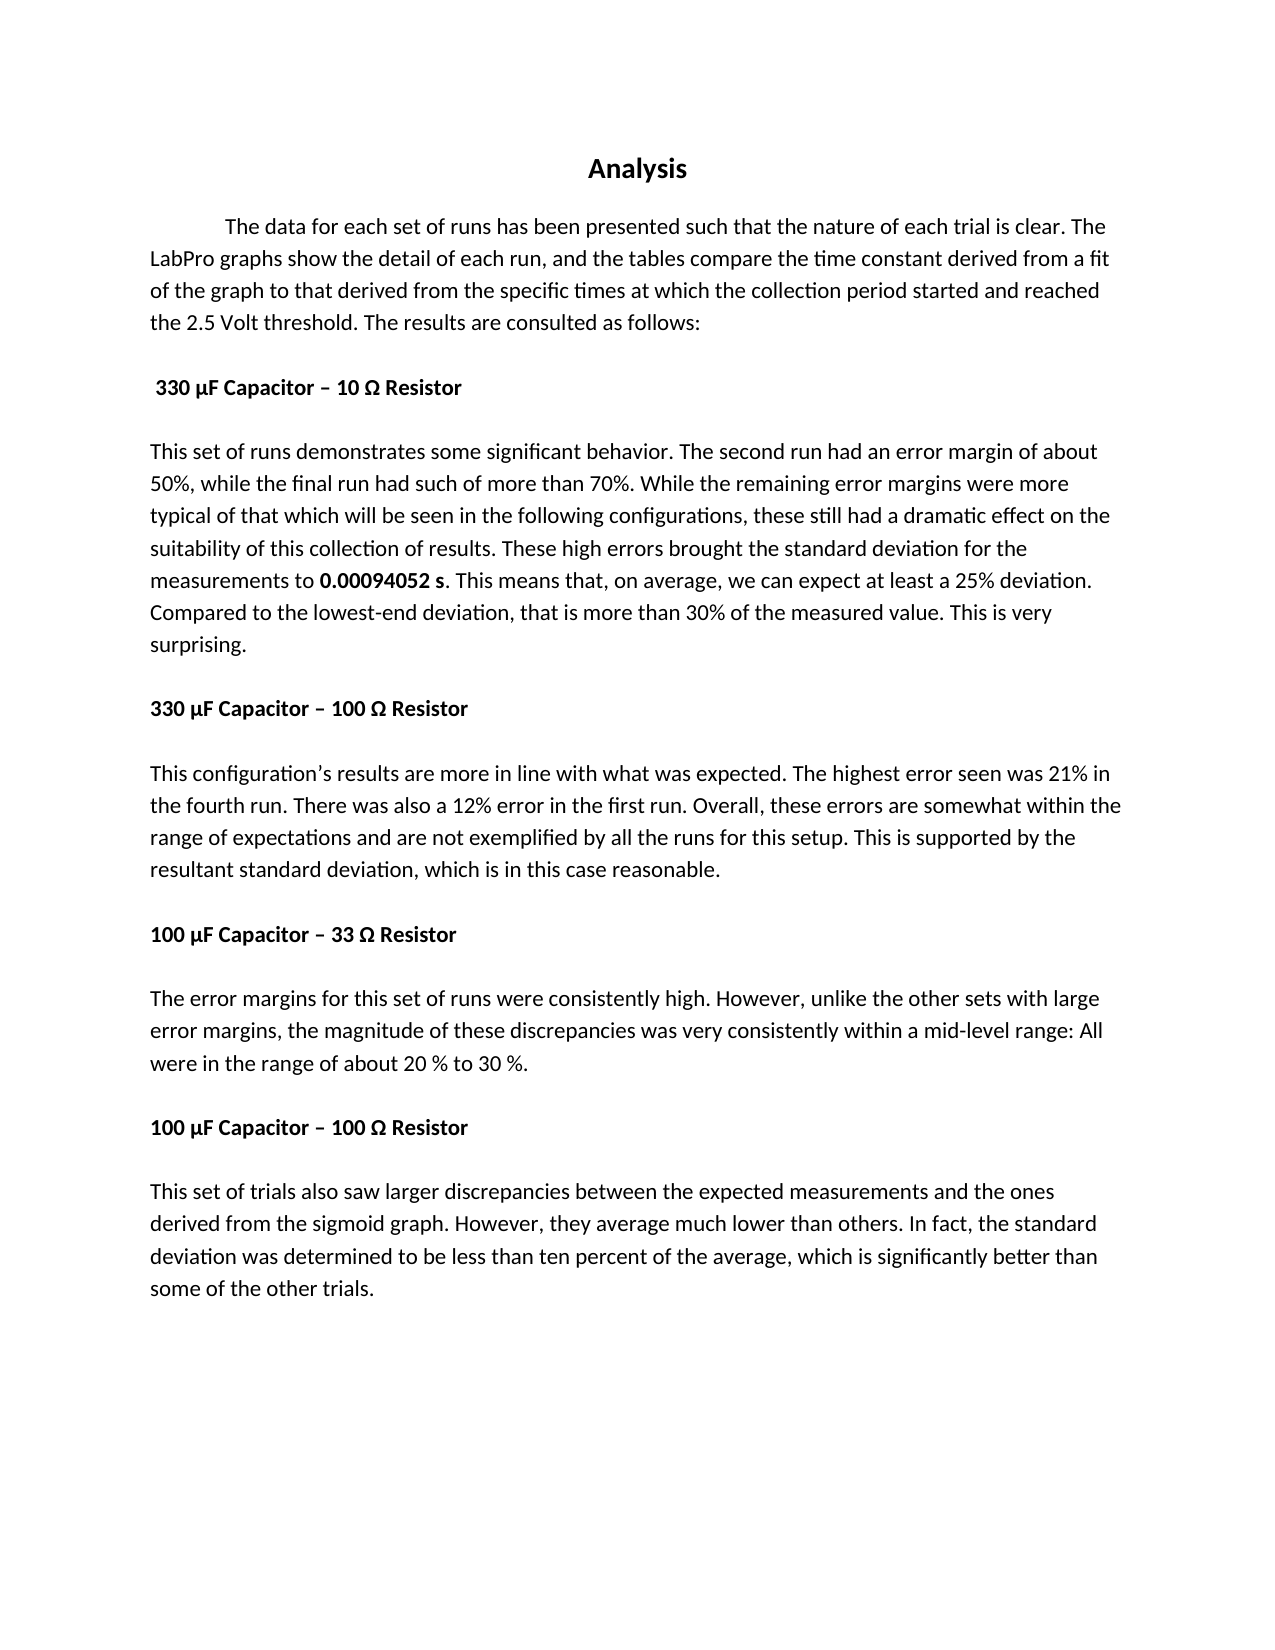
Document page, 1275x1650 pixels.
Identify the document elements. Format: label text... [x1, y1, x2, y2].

text The error margins for this set of runs were consistently high. However, unlike the other sets with large error margins, the magnitude of these discrepancies was very consistently within a mid-level range: All were in the range of about 20 % to 30 %. [150, 984, 1125, 1077]
text This set of runs demonstrates some significant behavior. The second run had an error margin of about 50%, while the final run had such of more than 70%. While the remaining error margins were more typical of that which will be seen in the following configurations, these still had a dramatic effect on the suitability of this collection of results. These high errors brought the standard deviation for the measurements to 0.00094052 s. This means that, on average, we can expect at least a 25% deviation. Compared to the lowest-end deviation, that is more than 30% of the measured value. This is very surprising. [150, 437, 1125, 658]
text This set of trials also saw larger discrepancies between the expected measurements and the ones derived from the sigmoid graph. However, they average much lower than others. In fact, the standard deviation was determined to be less than ten percent of the average, which is significantly better than some of the other trials. [150, 1177, 1125, 1302]
text 100 μF Capacitor – 33 Ω Resistor [150, 920, 1125, 948]
text Analysis [150, 150, 1125, 186]
text The data for each set of runs has been presented such that the nature of each trial is clear. The LabPro graphs show the detail of each run, and the tables compare the time constant derived from a fit of the graph to that derived from the specific times at which the collection period started and reached the 2.5 Volt threshold. The results are consulted as follows: [150, 212, 1125, 336]
text 330 μF Capacitor – 10 Ω Resistor [150, 373, 1125, 401]
text 100 μF Capacitor – 100 Ω Resistor [150, 1113, 1125, 1141]
text This configuration’s results are more in line with what was expected. The highest error seen was 21% in the fourth run. There was also a 12% error in the first run. Overall, these errors are somewhat within the range of expectations and are not exemplified by all the runs for this setup. This is supported by the resultant standard deviation, which is in this case reasonable. [150, 759, 1125, 883]
text 330 μF Capacitor – 100 Ω Resistor [150, 694, 1125, 723]
